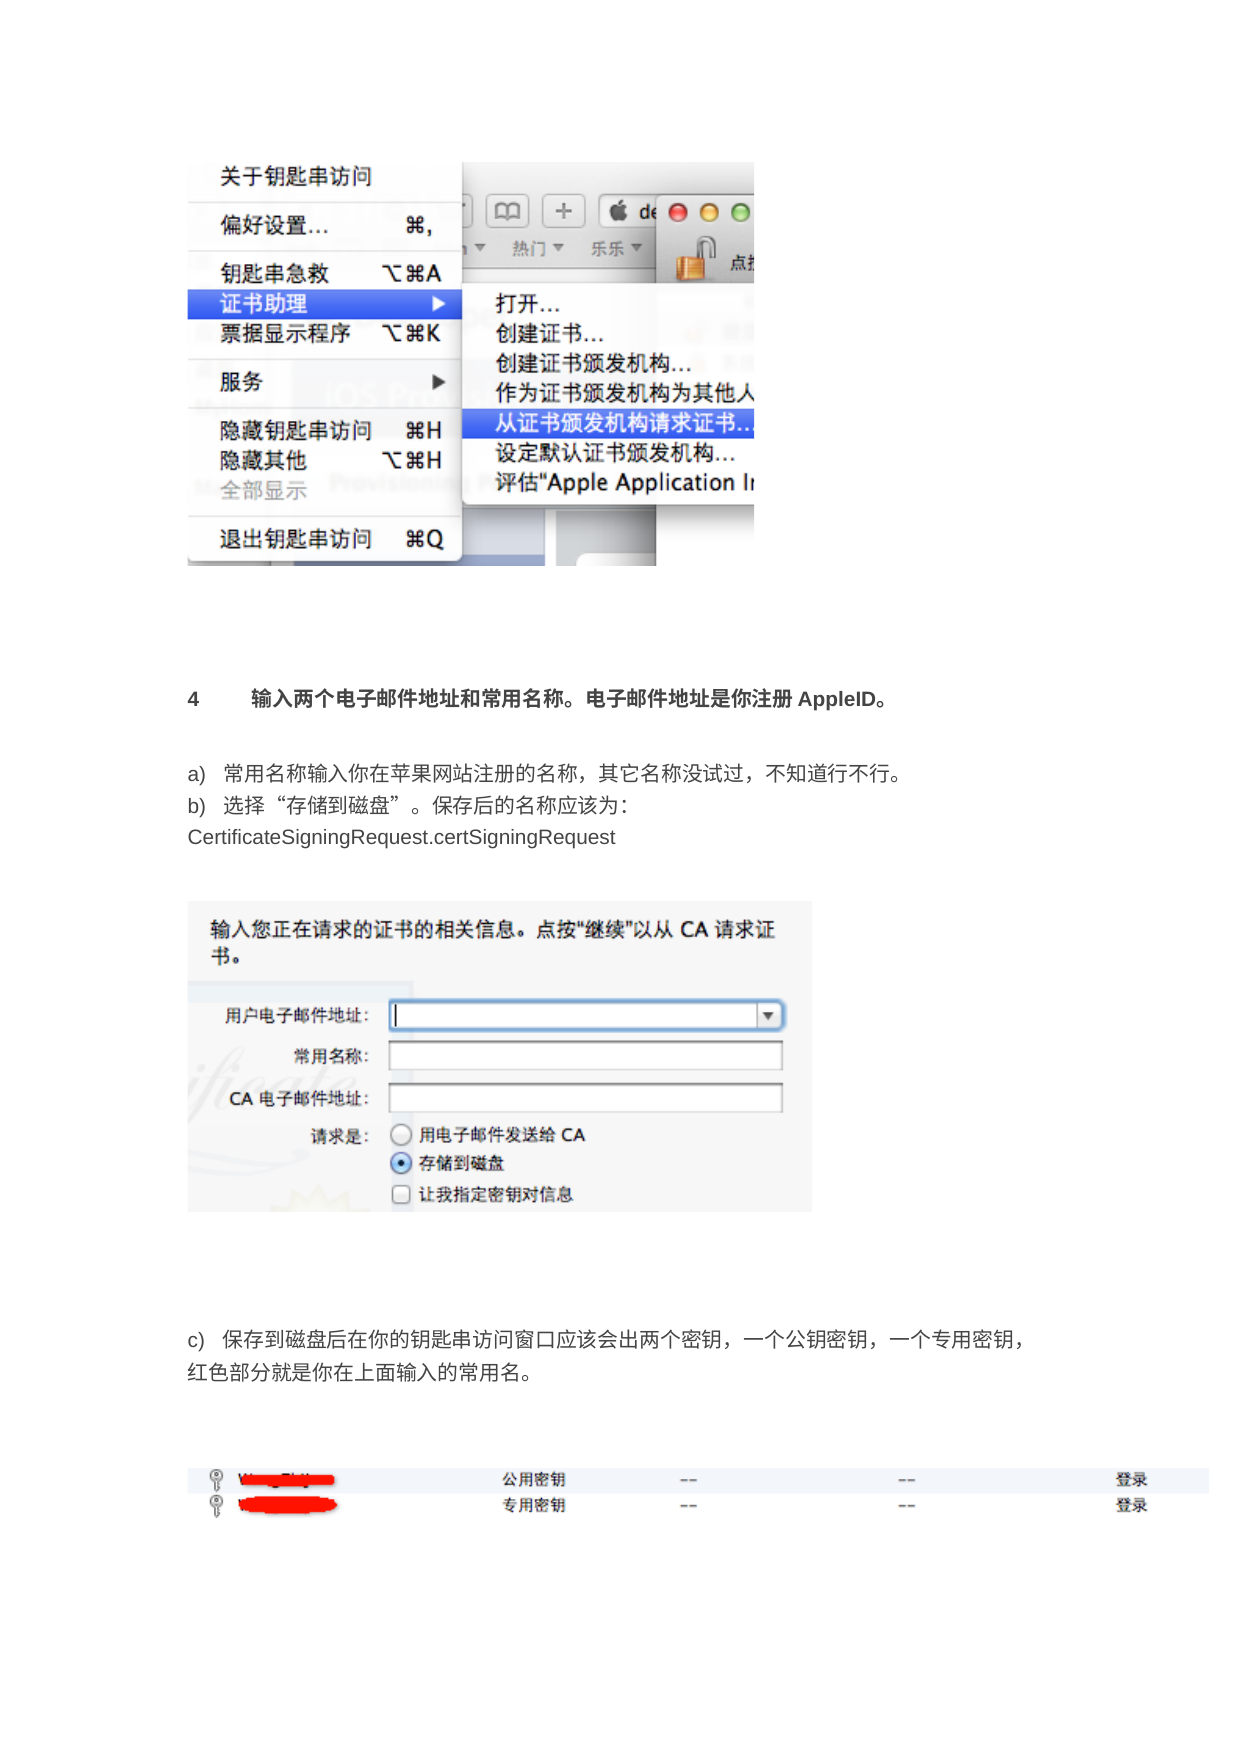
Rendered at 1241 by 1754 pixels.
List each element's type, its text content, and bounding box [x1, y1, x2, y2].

text c) 保存到磁盘后在你的钥匙串访问窗口应该会出两个密钥，一个公钥密钥，一个专用密钥，红色部分就是你在上面输入的常用名。 [187, 1323, 1053, 1388]
picture [187, 1468, 1210, 1518]
picture [187, 162, 755, 566]
picture [187, 901, 813, 1212]
subtitle 4 输入两个电子邮件地址和常用名称。电子邮件地址是你注册AppleID。 [187, 681, 1053, 713]
text b) 选择“存储到磁盘”。保存后的名称应该为：CertificateSigningRequest.certSigningRequest [187, 788, 1053, 853]
text a) 常用名称输入你在苹果网站注册的名称，其它名称没试过，不知道行不行。 [187, 756, 1053, 788]
